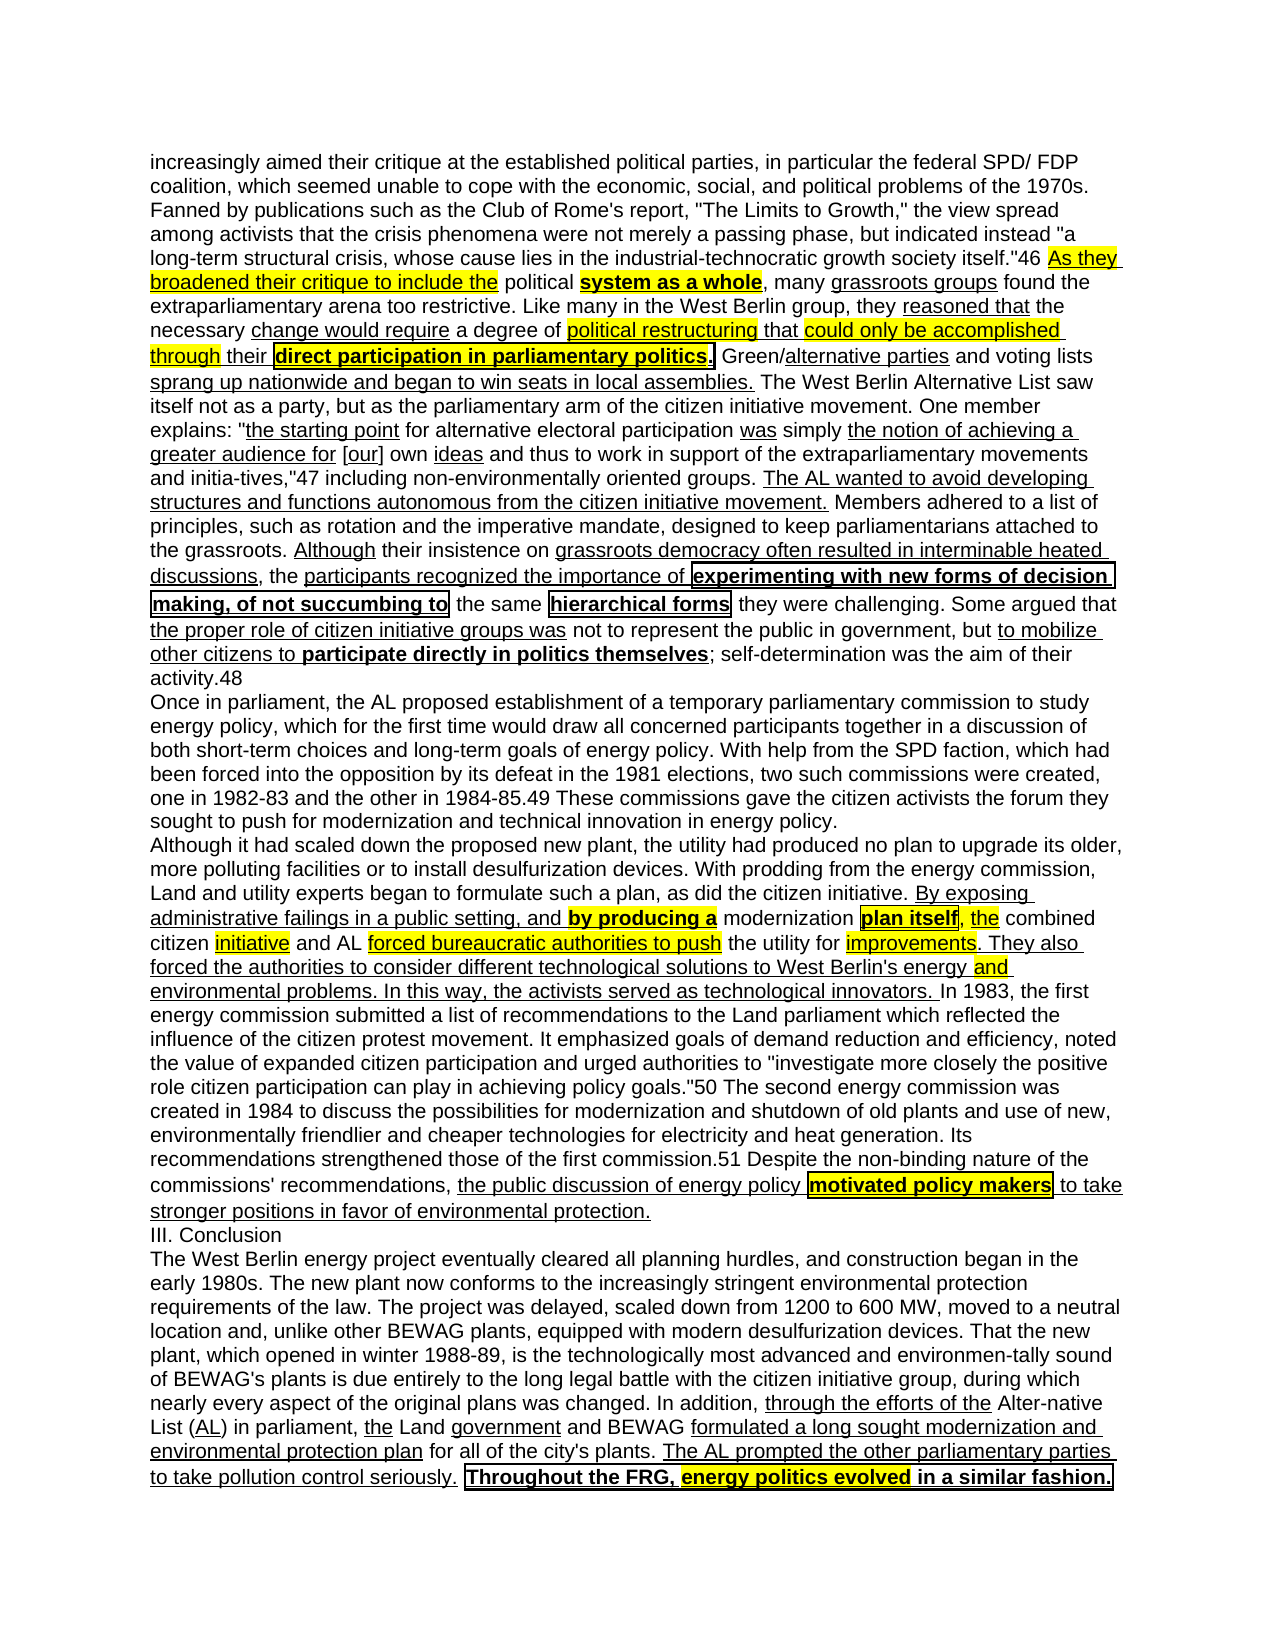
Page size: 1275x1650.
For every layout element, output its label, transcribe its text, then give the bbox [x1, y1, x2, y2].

text Although it had scaled down the proposed new plant, the utility had produced no plan to upgrade its older, more polluting facilities or to install desulfurization devices. With prodding from the energy commission, Land and utility experts began to formulate such a plan, as did the citizen initiative. By exposing administrative failings in a public setting, and by producing a modernization plan itself, the combined citizen initiative and AL forced bureaucratic authorities to push the utility for improvements. They also forced the authorities to consider different technological solutions to West Berlin's energy and environmental problems. In this way, the activists served as technological innovators. In 1983, the first energy commission submitted a list of recommendations to the Land parliament which reflected the influence of the citizen protest movement. It emphasized goals of demand reduction and efficiency, noted the value of expanded citizen participation and urged authorities to "investigate more closely the positive role citizen participation can play in achieving policy goals."50 The second energy commission was created in 1984 to discuss the possibilities for modernization and shutdown of old plants and use of new, environmentally friendlier and cheaper technologies for electricity and heat generation. Its recommendations strengthened those of the first commission.51 Despite the non-binding nature of the commissions' recommendations, the public discussion of energy policy motivated policy makers to take stronger positions in favor of environmental protection. [150, 833, 1125, 1223]
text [150, 150, 1125, 689]
text III. Conclusion [150, 1223, 1125, 1247]
text Once in parliament, the AL proposed establishment of a temporary parliamentary commission to study energy policy, which for the first time would draw all concerned participants together in a discussion of both short-term choices and long-term goals of energy policy. With help from the SPD faction, which had been forced into the opposition by its defeat in the 1981 elections, two such commissions were created, one in 1982-83 and the other in 1984-85.49 These commissions gave the citizen activists the forum they sought to push for modernization and technical innovation in energy policy. [150, 689, 1125, 833]
